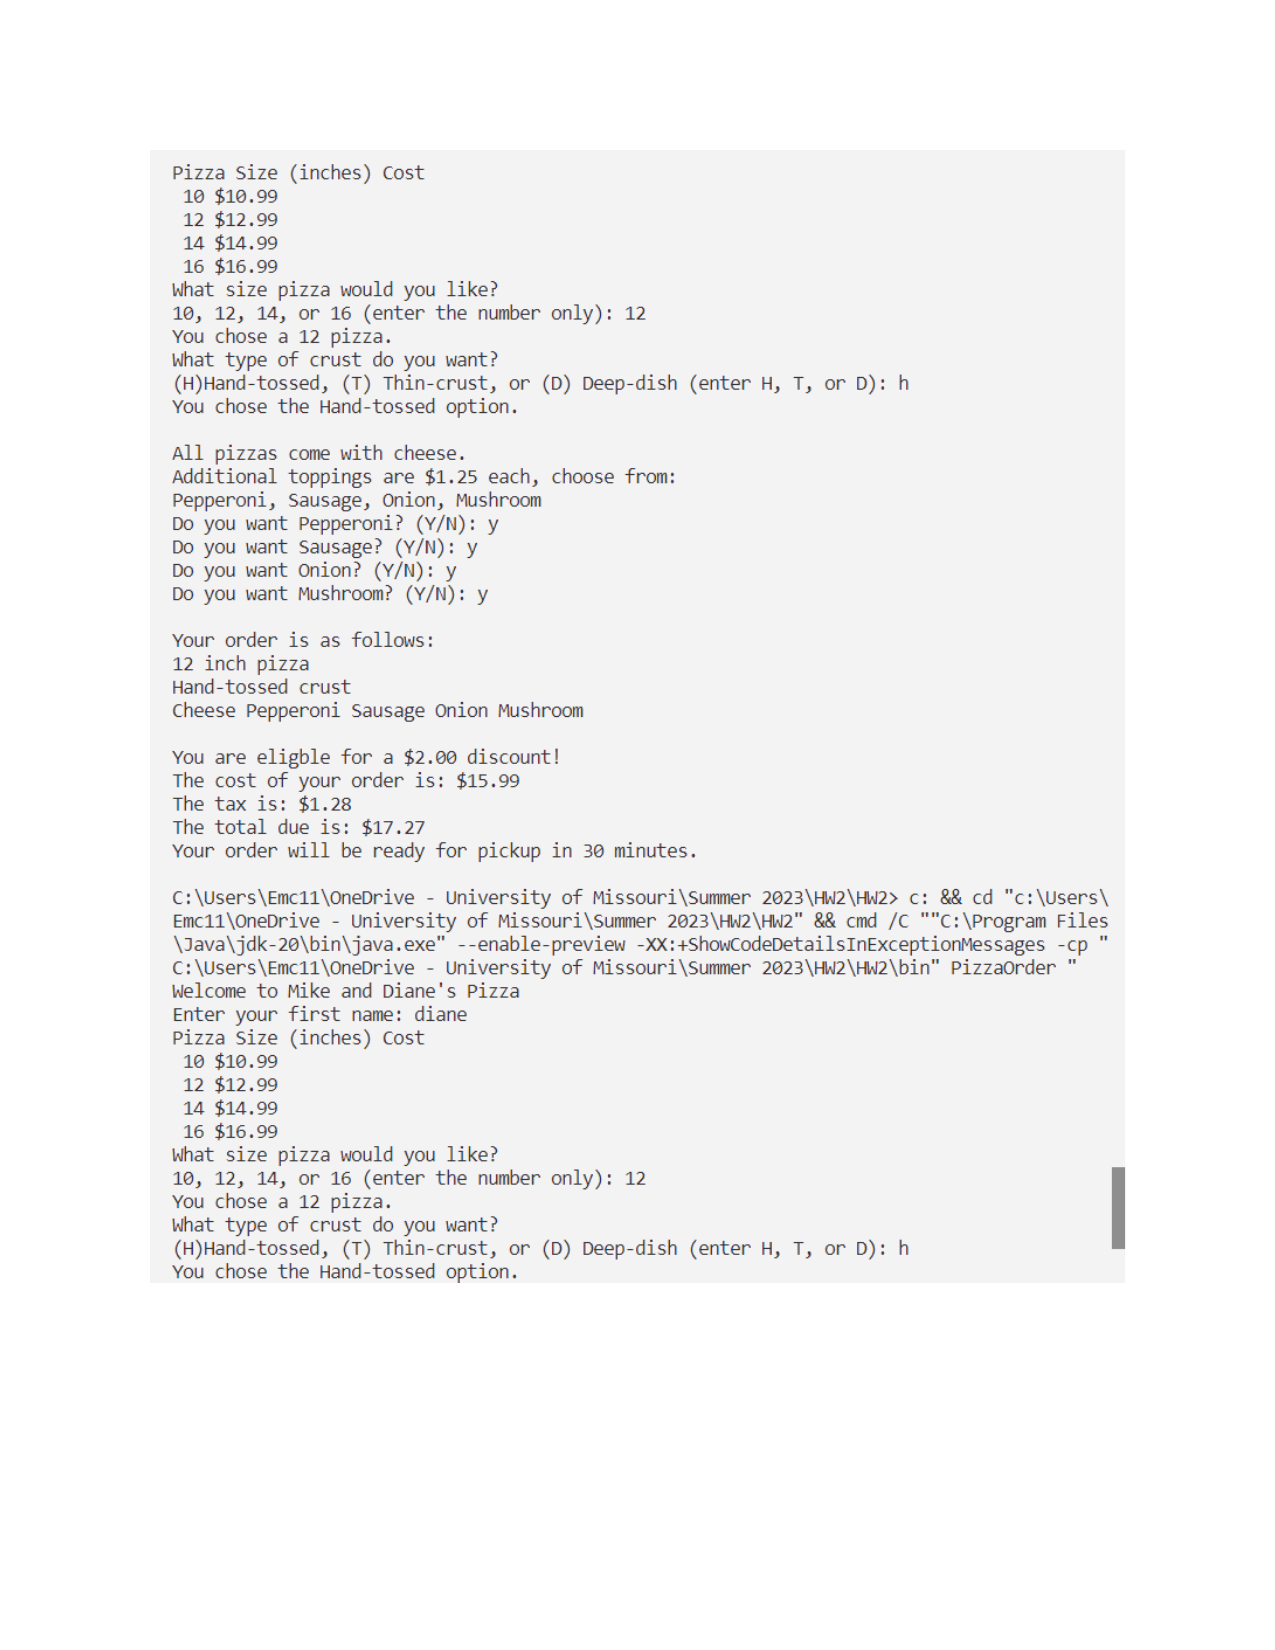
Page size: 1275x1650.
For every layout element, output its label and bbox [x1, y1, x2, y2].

picture [150, 150, 1125, 1283]
